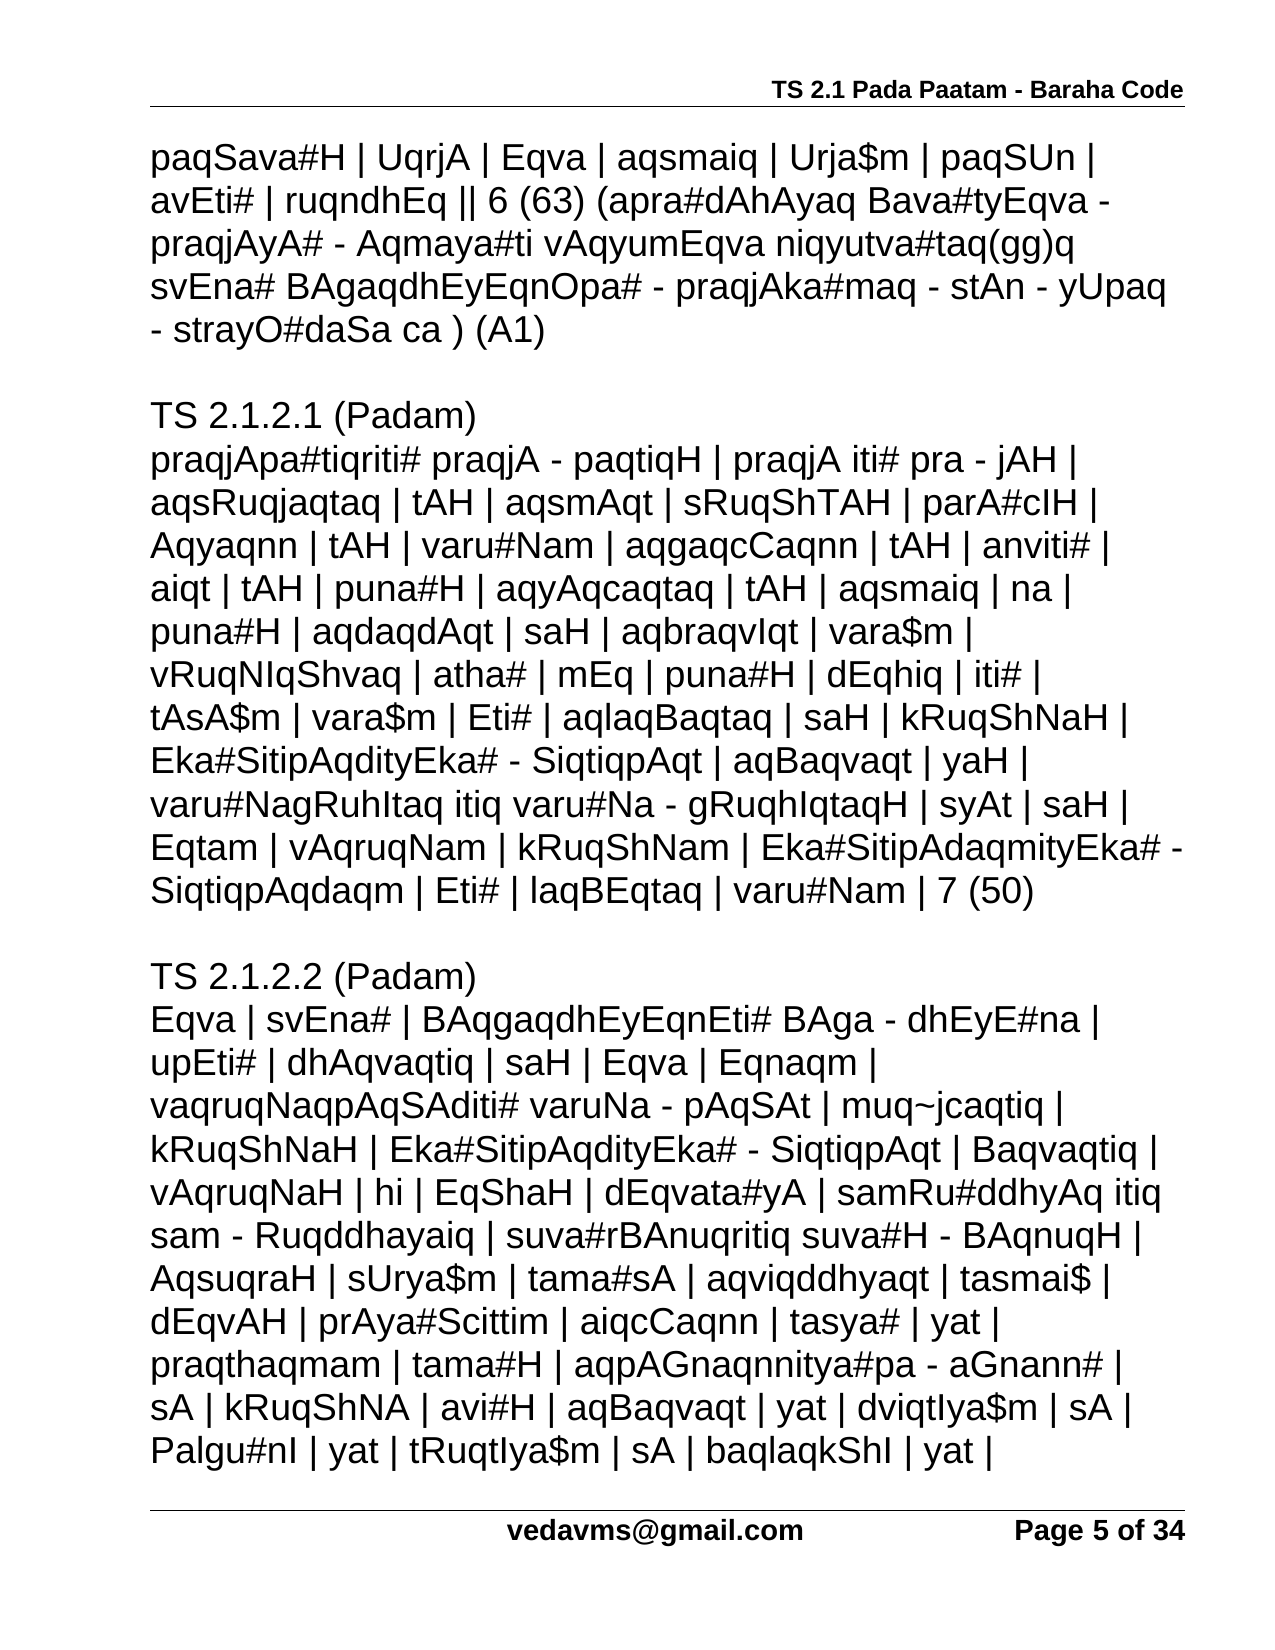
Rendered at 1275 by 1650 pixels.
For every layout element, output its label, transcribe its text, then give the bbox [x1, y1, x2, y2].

text praqjApa#tiqriti# praqjA - paqtiqH | praqjA iti# pra - jAH | aqsRuqjaqtaq | tAH | aqsmAqt | sRuqShTAH | parA#cIH | Aqyaqnn | tAH | varu#Nam | aqgaqcCaqnn | tAH | anviti# | aiqt | tAH | puna#H | aqyAqcaqtaq | tAH | aqsmaiq | na | puna#H | aqdaqdAqt | saH | aqbraqvIqt | vara$m | vRuqNIqShvaq | atha# | mEq | puna#H | dEqhiq | iti# | tAsA$m | vara$m | Eti# | aqlaqBaqtaq | saH | kRuqShNaH | Eka#SitipAqdityEka# - SiqtiqpAqt | aqBaqvaqt | yaH | varu#NagRuhItaq itiq varu#Na - gRuqhIqtaqH | syAt | saH | Eqtam | vAqruqNam | kRuqShNam | Eka#SitipAdaqmityEka# - SiqtiqpAqdaqm | Eti# | laqBEqtaq | varu#Nam | 7 (50) [150, 437, 1185, 911]
text Eqva | svEna# | BAqgaqdhEyEqnEti# BAga - dhEyE#na | upEti# | dhAqvaqtiq | saH | Eqva | Eqnaqm | vaqruqNaqpAqSAditi# varuNa - pAqSAt | muq~jcaqtiq | kRuqShNaH | Eka#SitipAqdityEka# - SiqtiqpAqt | Baqvaqtiq | vAqruqNaH | hi | EqShaH | dEqvata#yA | samRu#ddhyAq itiq sam - Ruqddhayaiq | suva#rBAnuqritiq suva#H - BAqnuqH | AqsuqraH | sUrya$m | tama#sA | aqviqddhyaqt | tasmai$ | dEqvAH | prAya#Scittim | aiqcCaqnn | tasya# | yat | praqthaqmam | tama#H | aqpAGnaqnnitya#pa - aGnann# | sA | kRuqShNA | avi#H | aqBaqvaqt | yat | dviqtIya$m | sA | Palgu#nI | yat | tRuqtIya$m | sA | baqlaqkShI | yat | [150, 997, 1185, 1472]
text TS 2.1.2.2 (Padam) [150, 954, 1185, 997]
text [150, 135, 1185, 351]
text TS 2.1.2.1 (Padam) [150, 394, 1185, 437]
